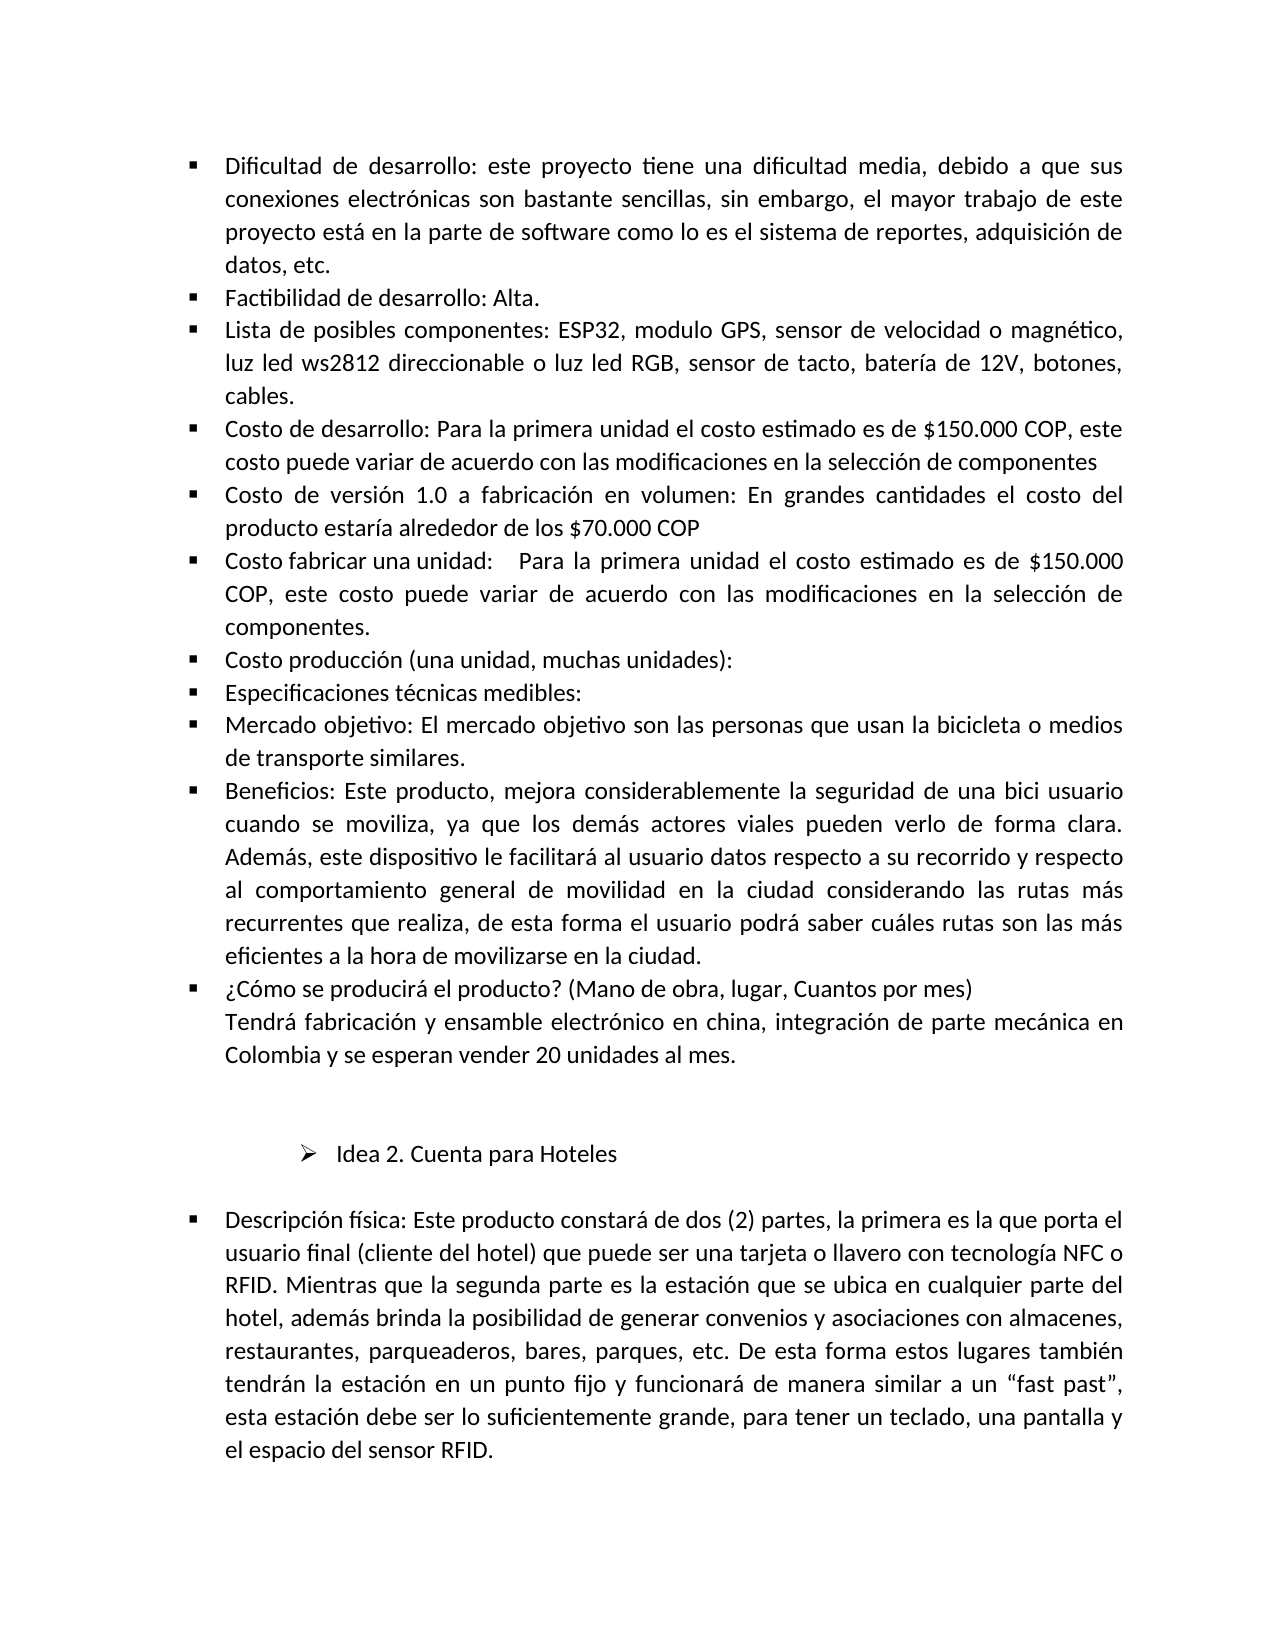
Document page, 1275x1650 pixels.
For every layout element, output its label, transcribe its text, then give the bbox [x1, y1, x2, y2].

list Beneficios: Este producto, mejora considerablemente la seguridad de una bici usuario cuando se moviliza, ya que los demás actores viales pueden verlo de forma clara. Además, este dispositivo le facilitará al usuario datos respecto a su recorrido y respecto al comportamiento general de movilidad en la ciudad considerando las rutas más recurrentes que realiza, de esta forma el usuario podrá saber cuáles rutas son las más eficientes a la hora de movilizarse en la ciudad. [187, 775, 1125, 971]
list Tendrá fabricación y ensamble electrónico en china, integración de parte mecánica en Colombia y se esperan vender 20 unidades al mes. [225, 1006, 1125, 1069]
list ¿Cómo se producirá el producto? (Mano de obra, lugar, Cuantos por mes) [187, 973, 1125, 1003]
list Descripción física: Este producto constará de dos (2) partes, la primera es la que porta el usuario final (cliente del hotel) que puede ser una tarjeta o llavero con tecnología NFC o RFID. Mientras que la segunda parte es la estación que se ubica en cualquier parte del hotel, además brinda la posibilidad de generar convenios y asociaciones con almacenes, restaurantes, parqueaderos, bares, parques, etc. De esta forma estos lugares también tendrán la estación en un punto fijo y funcionará de manera similar a un “fast past”, esta estación debe ser lo suficientemente grande, para tener un teclado, una pantalla y el espacio del sensor RFID. [187, 1204, 1125, 1465]
list Costo fabricar una unidad: Para la primera unidad el costo estimado es de $150.000 COP, este costo puede variar de acuerdo con las modificaciones en la selección de componentes. [187, 545, 1125, 641]
list Factibilidad de desarrollo: Alta. [187, 282, 1125, 312]
list Mercado objetivo: El mercado objetivo son las personas que usan la bicicleta o medios de transporte similares. [187, 709, 1125, 773]
list Idea 2. Cuenta para Hoteles [299, 1138, 1125, 1168]
list Especificaciones técnicas medibles: [187, 677, 1125, 707]
list Costo de desarrollo: Para la primera unidad el costo estimado es de $150.000 COP, este costo puede variar de acuerdo con las modificaciones en la selección de componentes [187, 413, 1125, 477]
list Costo producción (una unidad, muchas unidades): [187, 644, 1125, 674]
list Lista de posibles componentes: ESP32, modulo GPS, sensor de velocidad o magnético, luz led ws2812 direccionable o luz led RGB, sensor de tacto, batería de 12V, botones, cables. [187, 314, 1125, 411]
list Dificultad de desarrollo: este proyecto tiene una dificultad media, debido a que sus conexiones electrónicas son bastante sencillas, sin embargo, el mayor trabajo de este proyecto está en la parte de software como lo es el sistema de reportes, adquisición de datos, etc. [187, 150, 1125, 279]
list Costo de versión 1.0 a fabricación en volumen: En grandes cantidades el costo del producto estaría alrededor de los $70.000 COP [187, 479, 1125, 543]
